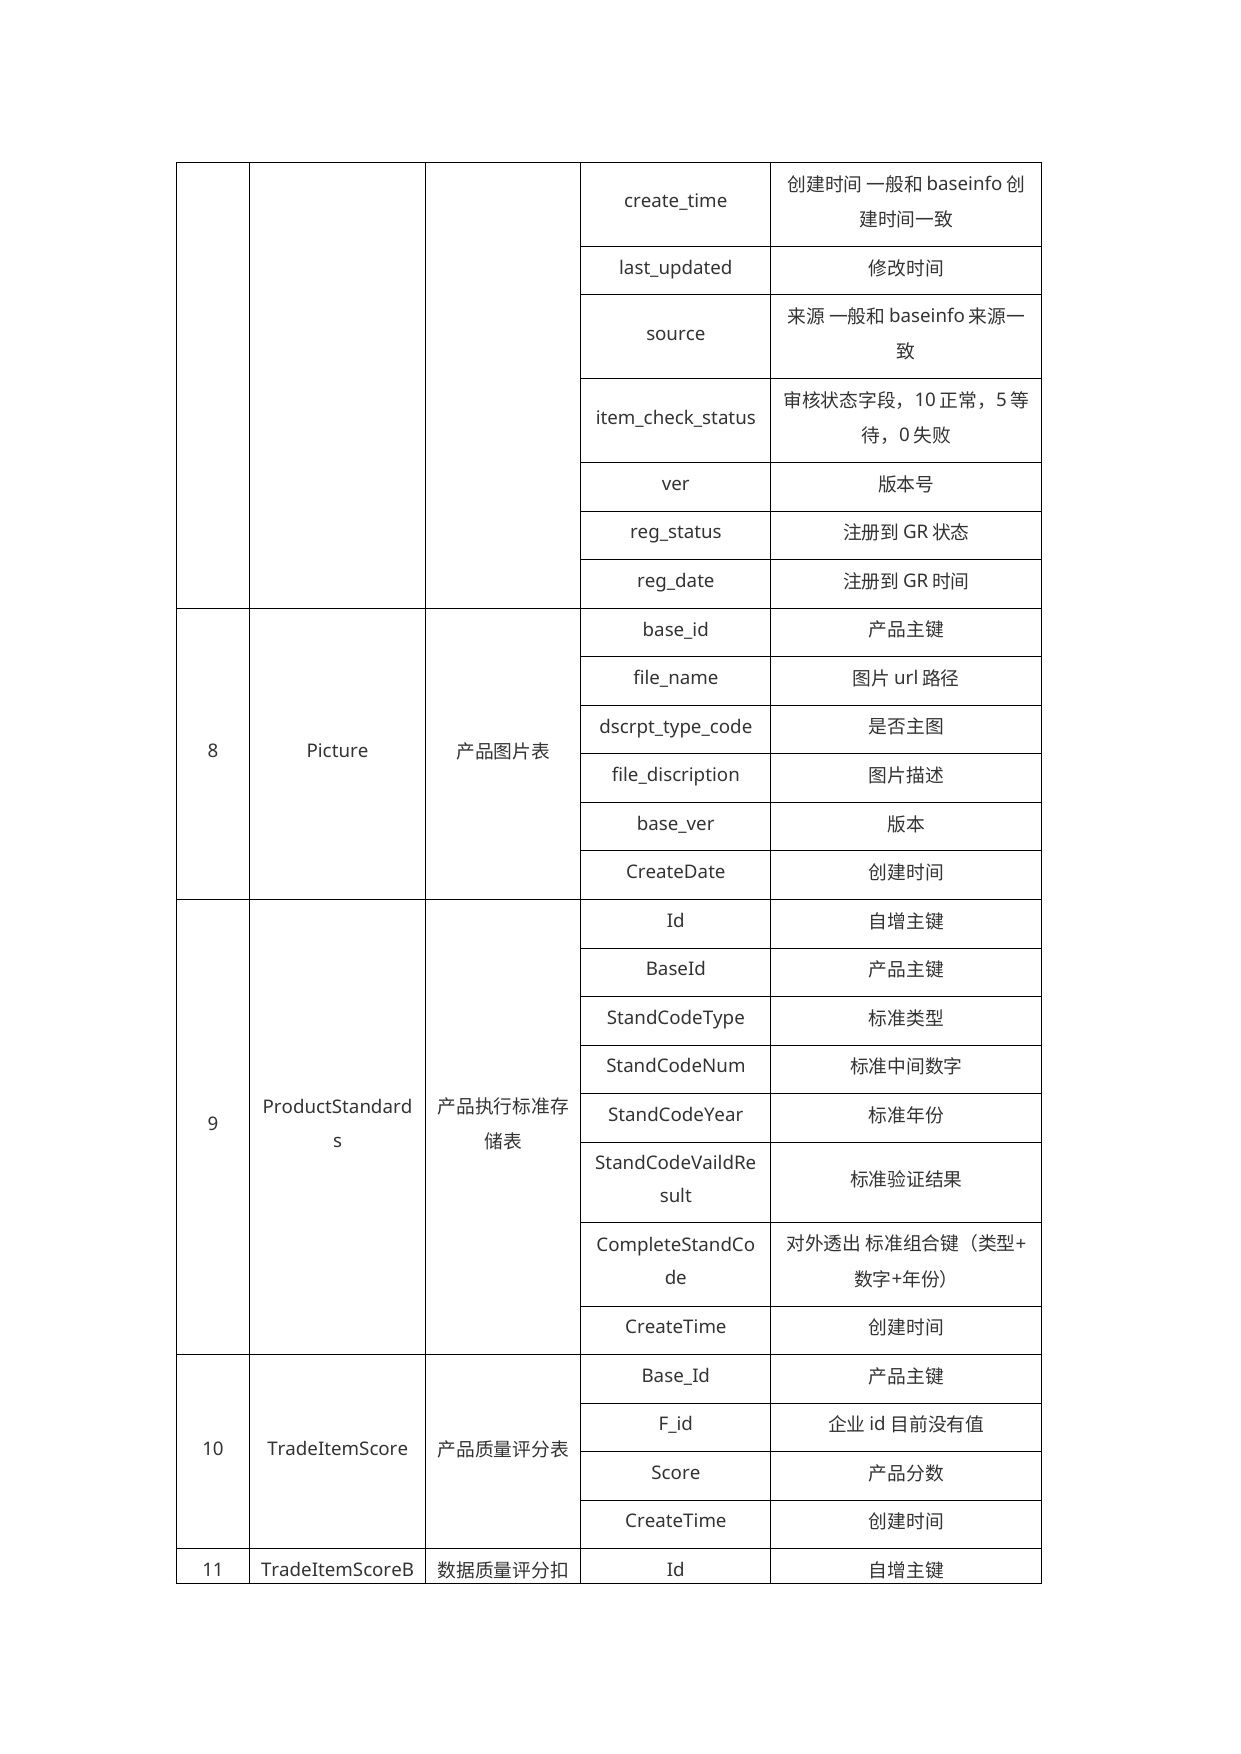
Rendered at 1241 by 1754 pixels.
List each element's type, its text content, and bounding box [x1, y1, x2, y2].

table_cell 是否主图 [771, 706, 1041, 753]
table_cell CompleteStandCode [581, 1223, 770, 1306]
table_cell 9 [177, 900, 249, 1354]
table_cell 产品主键 [771, 1355, 1041, 1403]
table_cell StandCodeYear [581, 1094, 770, 1142]
table_cell 标准类型 [771, 997, 1041, 1044]
table_cell CreateTime [581, 1501, 770, 1548]
table_cell BaseId [581, 949, 770, 996]
table_cell 产品分数 [771, 1452, 1041, 1500]
table_cell 8 [177, 609, 249, 899]
table_cell dscrpt_type_code [581, 706, 770, 753]
table_cell 注册到GR时间 [771, 560, 1041, 608]
table_cell base_id [581, 609, 770, 656]
table_cell 产品质量评分表 [426, 1355, 580, 1548]
table_cell Id [581, 1549, 770, 1583]
table_cell 版本 [771, 803, 1041, 850]
table_cell 图片描述 [771, 754, 1041, 802]
table_cell 版本号 [771, 463, 1041, 511]
table_cell StandCodeVaildResult [581, 1143, 770, 1222]
table_cell 自增主键 [771, 1549, 1041, 1583]
table_cell CreateDate [581, 851, 770, 899]
table_cell 标准年份 [771, 1094, 1041, 1142]
table_cell create_time [581, 163, 770, 246]
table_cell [250, 1549, 425, 1583]
table_cell ProductStandards [250, 900, 425, 1354]
table_cell 产品主键 [771, 609, 1041, 656]
table_cell 标准验证结果 [771, 1143, 1041, 1222]
table_cell CreateTime [581, 1307, 770, 1354]
table_cell reg_date [581, 560, 770, 608]
table_cell 注册到GR状态 [771, 512, 1041, 559]
table_cell file_name [581, 657, 770, 705]
table_cell 对外透出 标准组合键（类型+数字+年份） [771, 1223, 1041, 1306]
table_cell file_discription [581, 754, 770, 802]
table_cell 数据质量评分扣分详情 [426, 1549, 580, 1583]
table_cell Base_Id [581, 1355, 770, 1403]
table_cell 来源 一般和baseinfo来源一致 [771, 295, 1041, 378]
table_cell 标准中间数字 [771, 1046, 1041, 1093]
table_cell StandCodeType [581, 997, 770, 1044]
table_cell Picture [250, 609, 425, 899]
table_cell source [581, 295, 770, 378]
table_cell StandCodeNum [581, 1046, 770, 1093]
table_cell 企业id 目前没有值 [771, 1404, 1041, 1451]
table_cell last_updated [581, 247, 770, 294]
table_cell base_ver [581, 803, 770, 850]
table_cell 图片url路径 [771, 657, 1041, 705]
table_cell 产品图片表 [426, 609, 580, 899]
table_cell item_check_status [581, 379, 770, 462]
table_cell 修改时间 [771, 247, 1041, 294]
table_cell 自增主键 [771, 900, 1041, 947]
table_cell ver [581, 463, 770, 511]
table_cell 产品主键 [771, 949, 1041, 996]
table_cell F_id [581, 1404, 770, 1451]
table_cell TradeItemScore [250, 1355, 425, 1548]
table_cell Score [581, 1452, 770, 1500]
table_cell 创建时间 [771, 1501, 1041, 1548]
table_cell 11 [177, 1549, 249, 1583]
table_cell reg_status [581, 512, 770, 559]
table_cell 产品执行标准存储表 [426, 900, 580, 1354]
table_cell 10 [177, 1355, 249, 1548]
table_cell 创建时间 一般和baseinfo创建时间一致 [771, 163, 1041, 246]
table_cell 创建时间 [771, 851, 1041, 899]
table_cell Id [581, 900, 770, 947]
table_cell 创建时间 [771, 1307, 1041, 1354]
table_cell 审核状态字段，10正常，5等待，0失败 [771, 379, 1041, 462]
